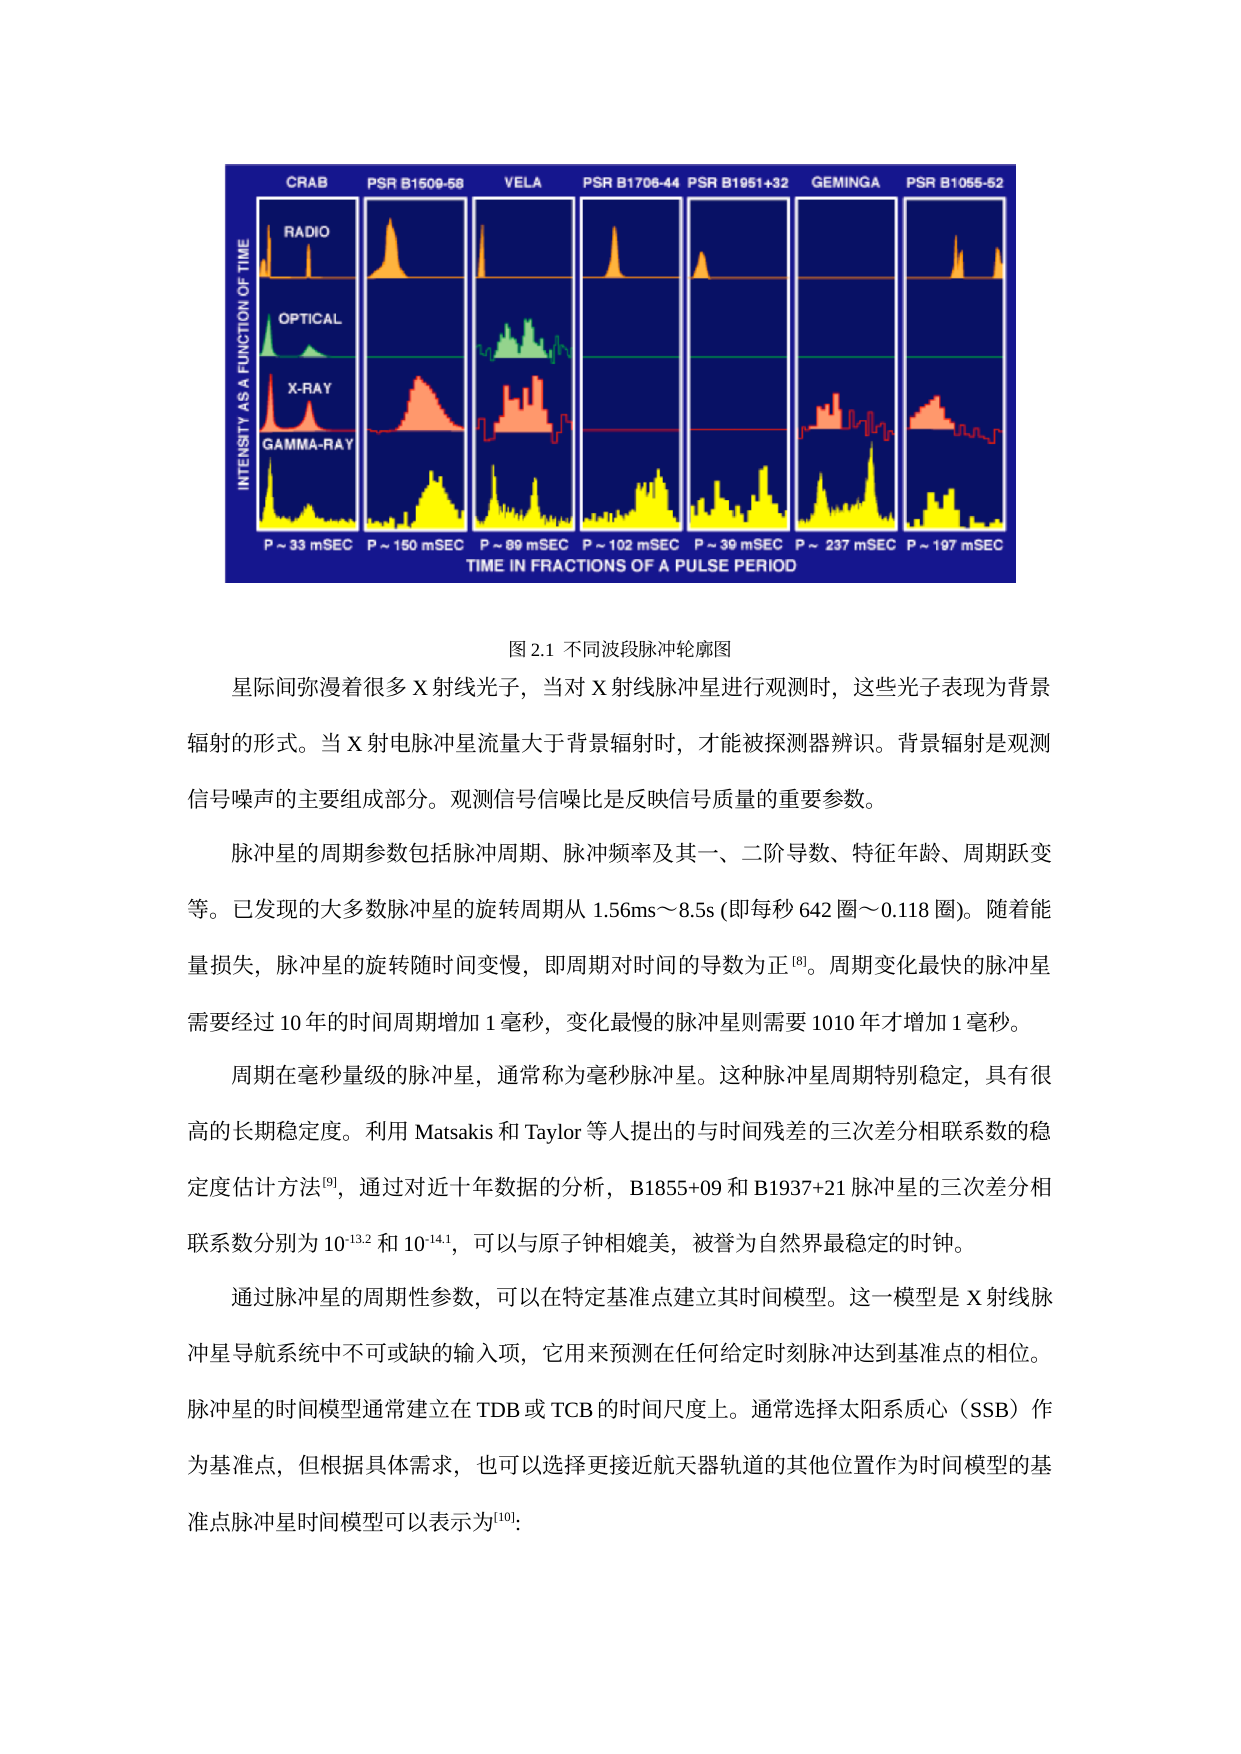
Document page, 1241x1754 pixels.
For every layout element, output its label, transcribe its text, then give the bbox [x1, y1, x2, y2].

text 通过脉冲星的周期性参数，可以在特定基准点建立其时间模型。这一模型是X射线脉冲星导航系统中不可或缺的输入项，它用来预测在任何给定时刻脉冲达到基准点的相位。脉冲星的时间模型通常建立在TDB或TCB的时间尺度上。通常选择太阳系质心（SSB）作为基准点，但根据具体需求，也可以选择更接近航天器轨道的其他位置作为时间模型的基准点脉冲星时间模型可以表示为[10]: [187, 1277, 1053, 1539]
text 脉冲星的周期参数包括脉冲周期、脉冲频率及其一、二阶导数、特征年龄、周期跃变等。已发现的大多数脉冲星的旋转周期从1.56ms～8.5s (即每秒642圈～0.118圈)。随着能量损失，脉冲星的旋转随时间变慢，即周期对时间的导数为正[8]。周期变化最快的脉冲星需要经过10年的时间周期增加1毫秒，变化最慢的脉冲星则需要1010年才增加1毫秒。 [187, 833, 1053, 1039]
text 周期在毫秒量级的脉冲星，通常称为毫秒脉冲星。这种脉冲星周期特别稳定，具有很高的长期稳定度。利用Matsakis和Taylor等人提出的与时间残差的三次差分相联系数的稳定度估计方法[9]，通过对近十年数据的分析，B1855+09和B1937+21脉冲星的三次差分相联系数分别为10-13.2 和10-14.1，可以与原子钟相媲美，被誉为自然界最稳定的时钟。 [187, 1055, 1053, 1261]
text 星际间弥漫着很多X射线光子，当对X射线脉冲星进行观测时，这些光子表现为背景辐射的形式。当X射电脉冲星流量大于背景辐射时，才能被探测器辨识。背景辐射是观测信号噪声的主要组成部分。观测信号信噪比是反映信号质量的重要参数。 [187, 667, 1053, 817]
picture [224, 164, 1016, 583]
text 图2.1 不同波段脉冲轮廓图 [187, 630, 1053, 667]
